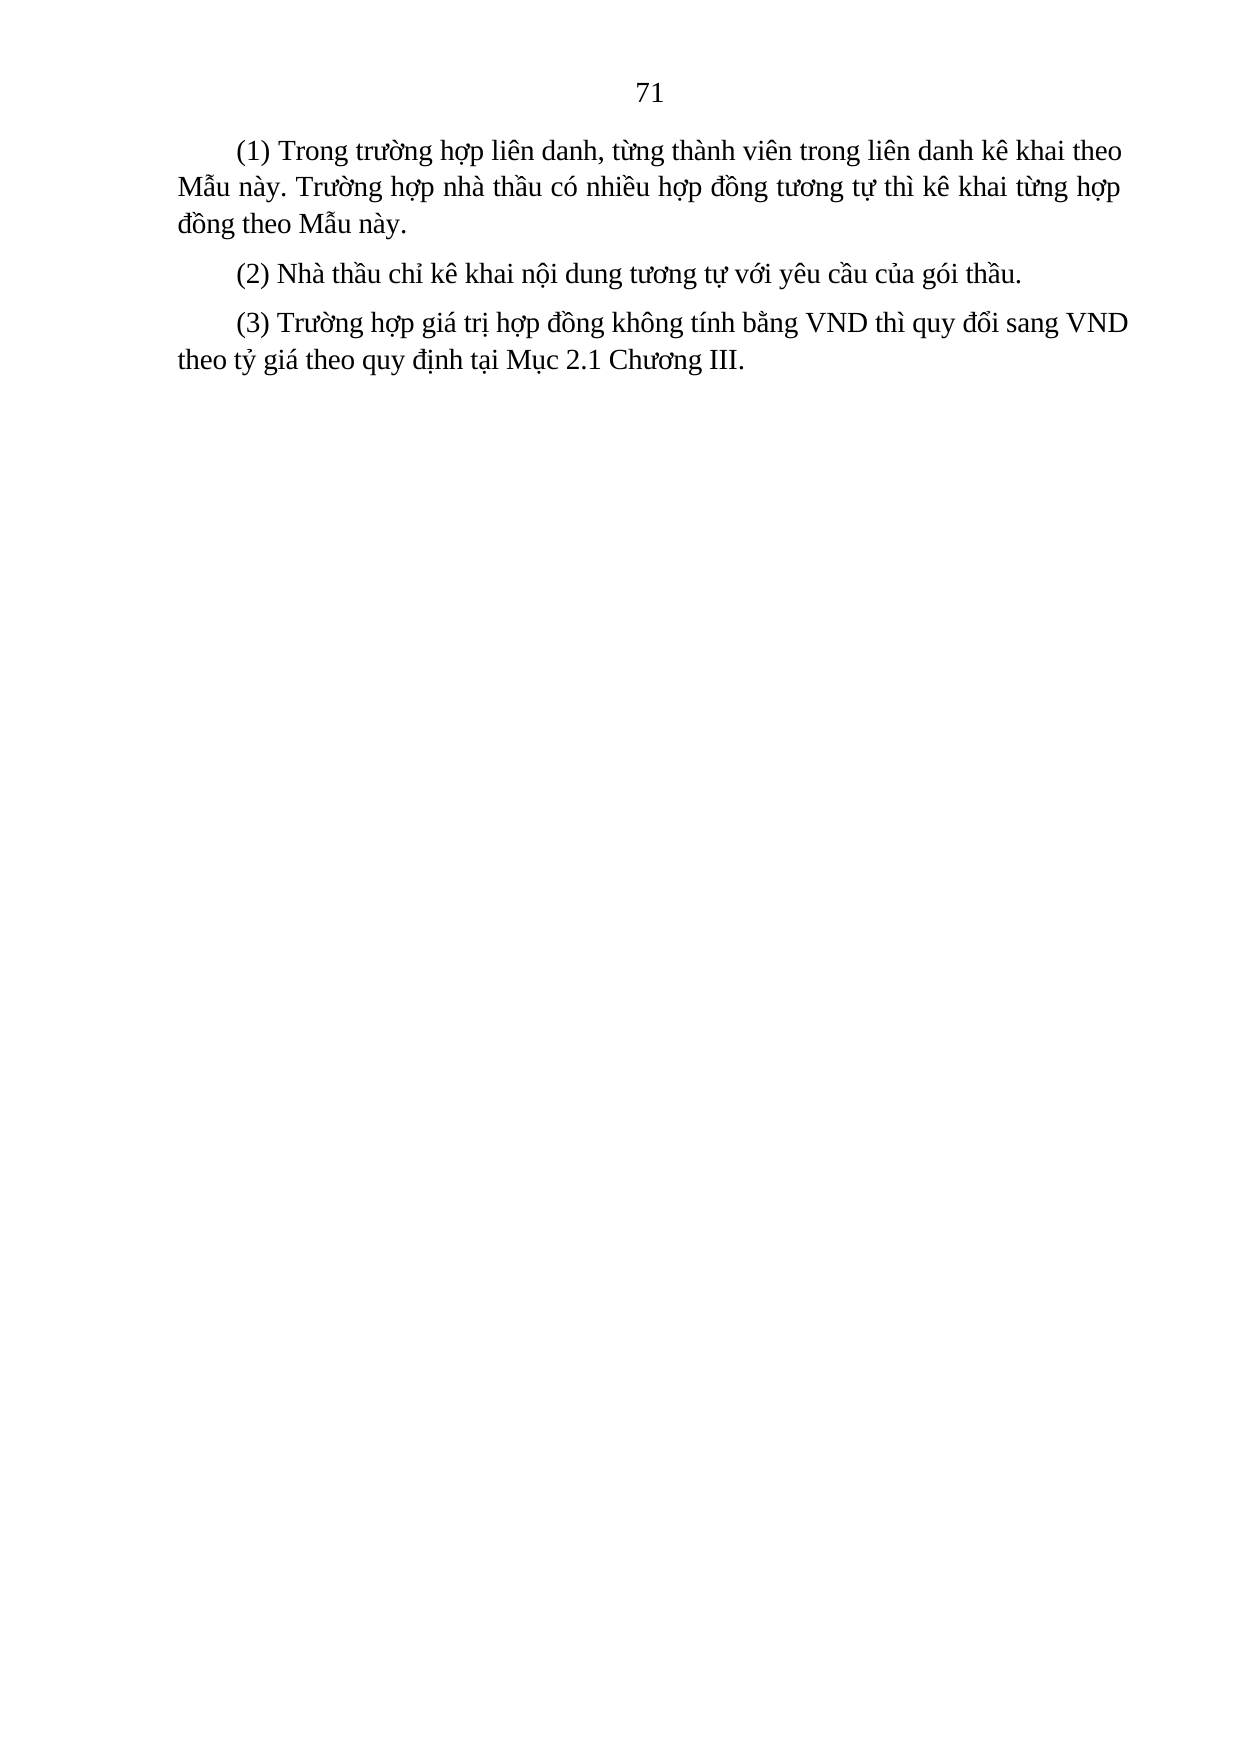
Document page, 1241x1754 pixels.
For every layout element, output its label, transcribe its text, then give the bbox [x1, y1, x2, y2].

text (1) Trong trường hợp liên danh, từng thành viên trong liên danh kê khai theo Mẫu này. Trường hợp nhà thầu có nhiều hợp đồng tương tự thì kê khai từng hợp đồng theo Mẫu này. [177, 133, 1122, 240]
text (3) Trường hợp giá trị hợp đồng không tính bằng VND thì quy đổi sang VND theo tỷ giá theo quy định tại Mục 2.1 Chương III. [177, 305, 1129, 376]
text (2) Nhà thầu chỉ kê khai nội dung tương tự với yêu cầu của gói thầu. [177, 256, 1122, 289]
